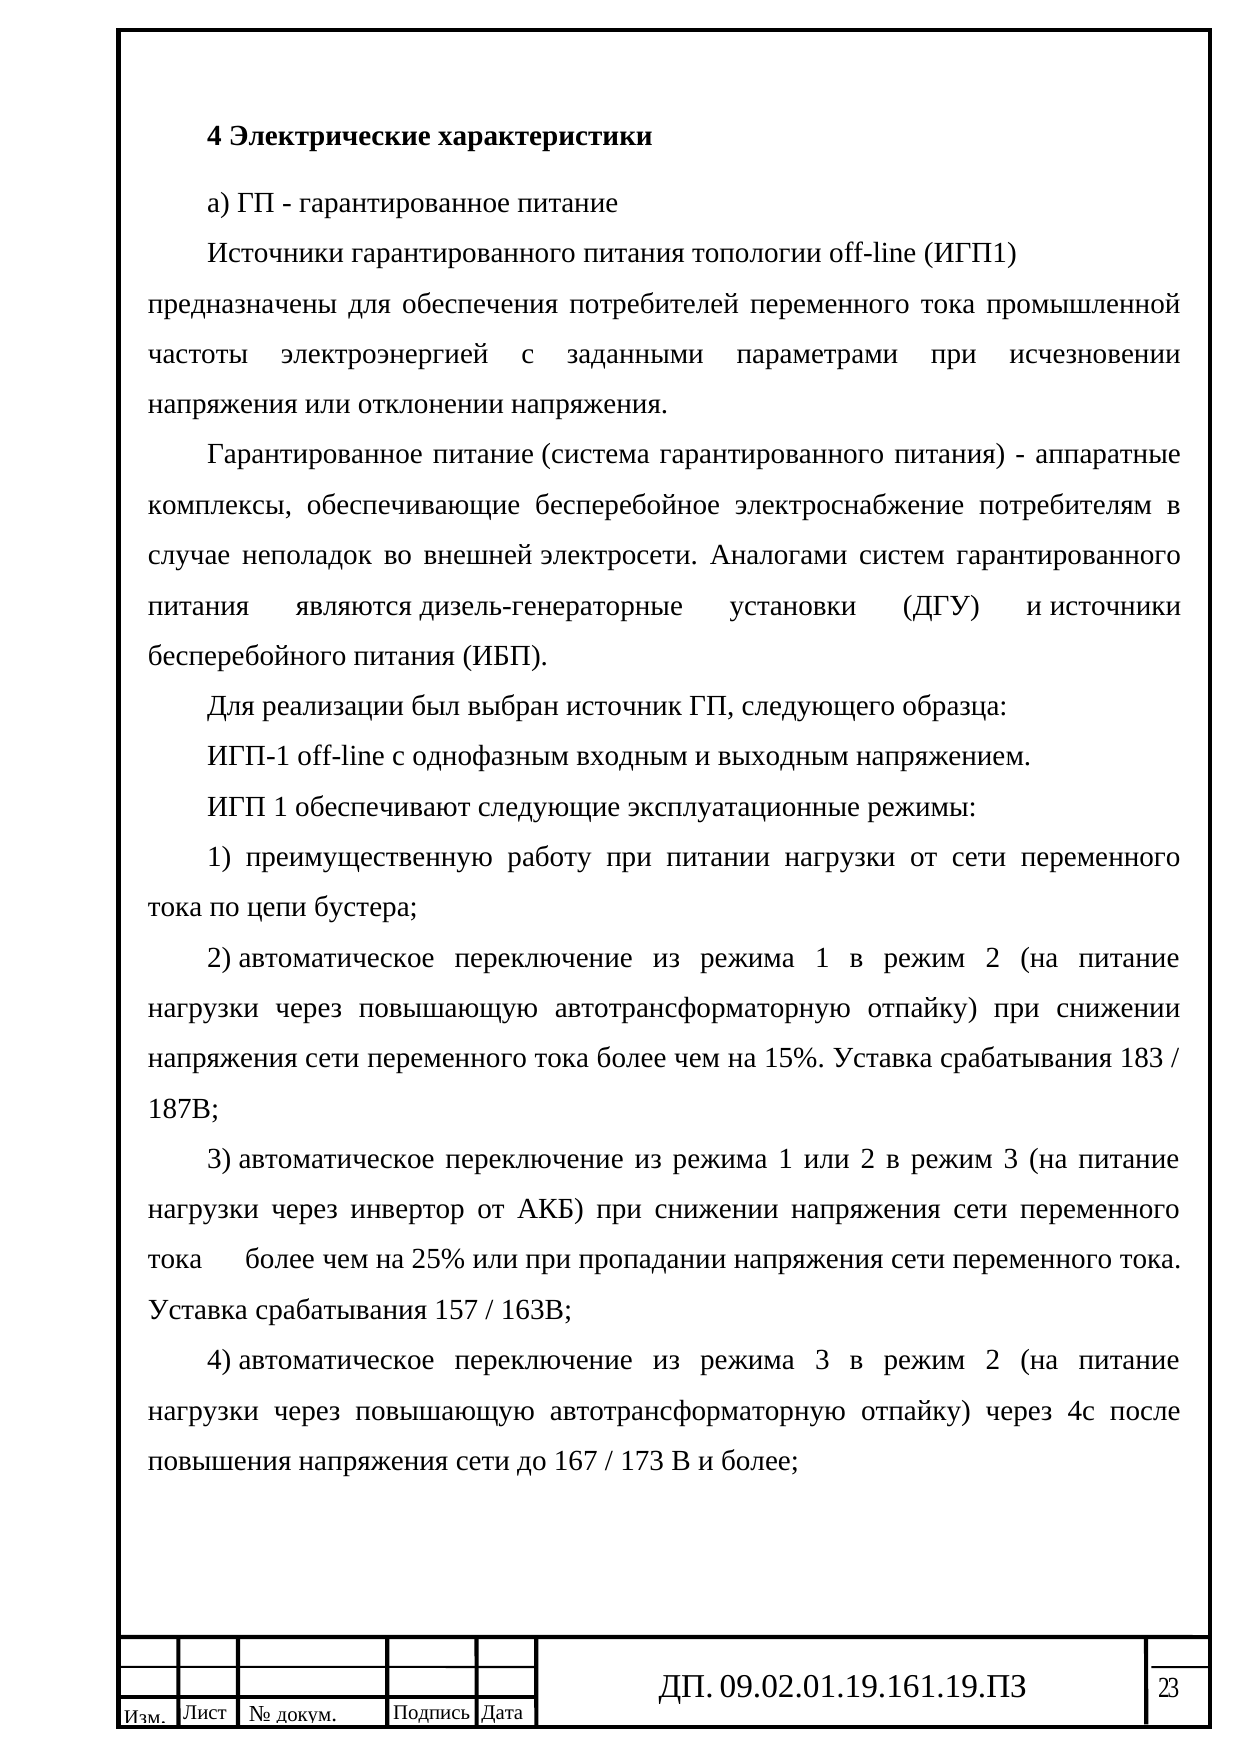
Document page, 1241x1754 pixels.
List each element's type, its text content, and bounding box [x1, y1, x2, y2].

text Источники гарантированного питания топологии off-line (ИГП1) предназначены для обеспечения потребителей переменного тока промышленной частоты электроэнергией с заданными параметрами при исчезновении напряжения или отклонении напряжения. [148, 235, 1181, 420]
text 4) автоматическое переключение из режима 3 в режим 2 (на питание нагрузки через повышающую автотрансформаторную отпайку) через 4с после повышения напряжения сети до 167 / 173 В и более; [148, 1342, 1181, 1476]
text Для реализации был выбран источник ГП, следующего образца: [148, 688, 1181, 722]
subtitle 4 Электрические характеристики [148, 118, 1181, 152]
text ИГП 1 обеспечивают следующие эксплуатационные режимы: [148, 789, 1181, 822]
text 2) автоматическое переключение из режима 1 в режим 2 (на питание нагрузки через повышающую автотрансформаторную отпайку) при снижении напряжения сети переменного тока более чем на 15%. Уставка срабатывания 183 / 187В; [148, 940, 1181, 1124]
text 1) преимущественную работу при питании нагрузки от сети переменного тока по цепи бустера; [148, 839, 1181, 923]
text ИГП-1 off-line с однофазным входным и выходным напряжением. [148, 738, 1181, 772]
text Гарантированное питание (система гарантированного питания) - аппаратные комплексы, обеспечивающие бесперебойное электроснабжение потребителям в случае неполадок во внешней электросети. Аналогами систем гарантированного питания являются дизель-генераторные установки (ДГУ) и источники бесперебойного питания (ИБП). [148, 437, 1181, 671]
text а) ГП - гарантированное питание [148, 185, 1181, 219]
text 3) автоматическое переключение из режима 1 или 2 в режим 3 (на питание нагрузки через инвертор от АКБ) при снижении напряжения сети переменного тока более чем на 25% или при пропадании напряжения сети переменного тока. Уставка срабатывания 157 / 163В; [148, 1141, 1181, 1326]
